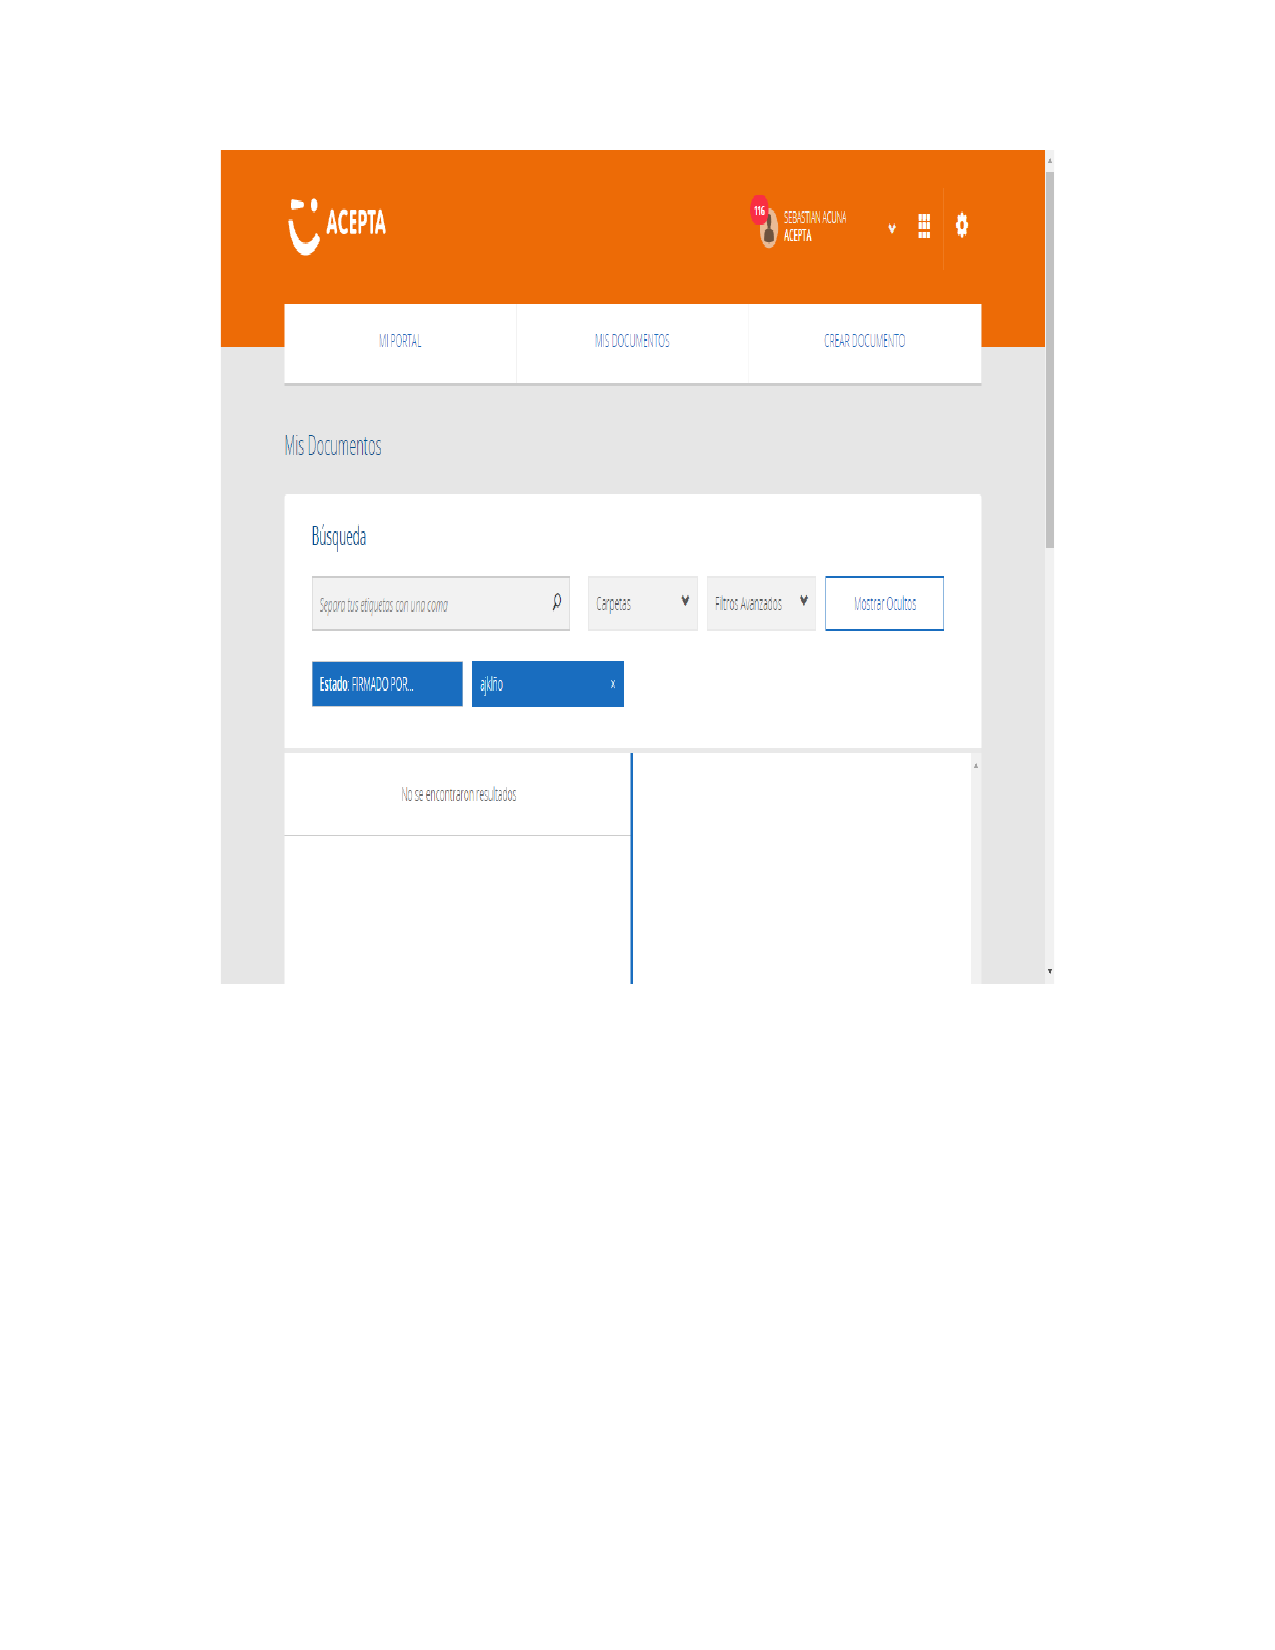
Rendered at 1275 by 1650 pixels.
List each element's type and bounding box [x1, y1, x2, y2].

picture [220, 184, 1055, 1018]
